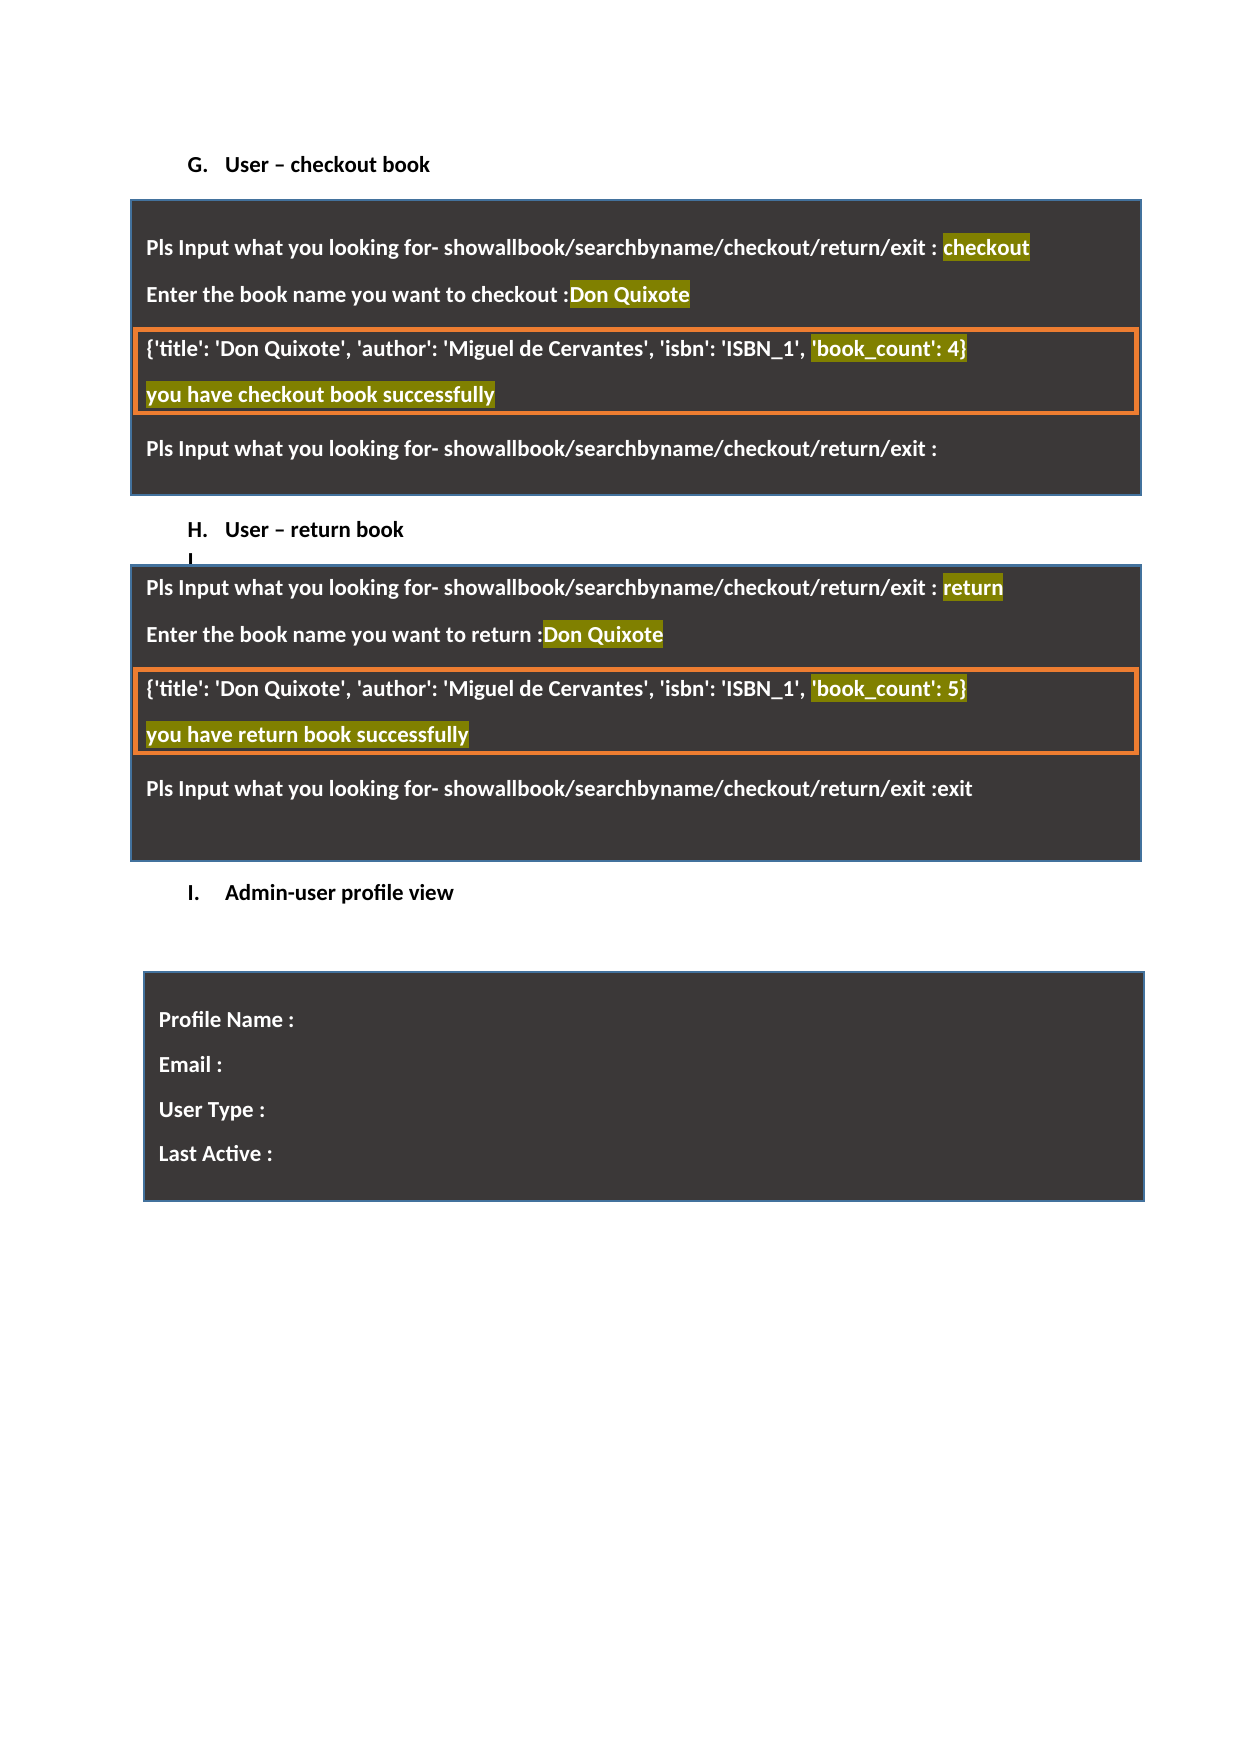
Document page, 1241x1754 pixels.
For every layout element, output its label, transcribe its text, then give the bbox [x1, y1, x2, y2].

list Admin-user profile view [187, 878, 1090, 906]
list User – checkout book [187, 150, 1090, 178]
list User – return book [187, 516, 1090, 544]
